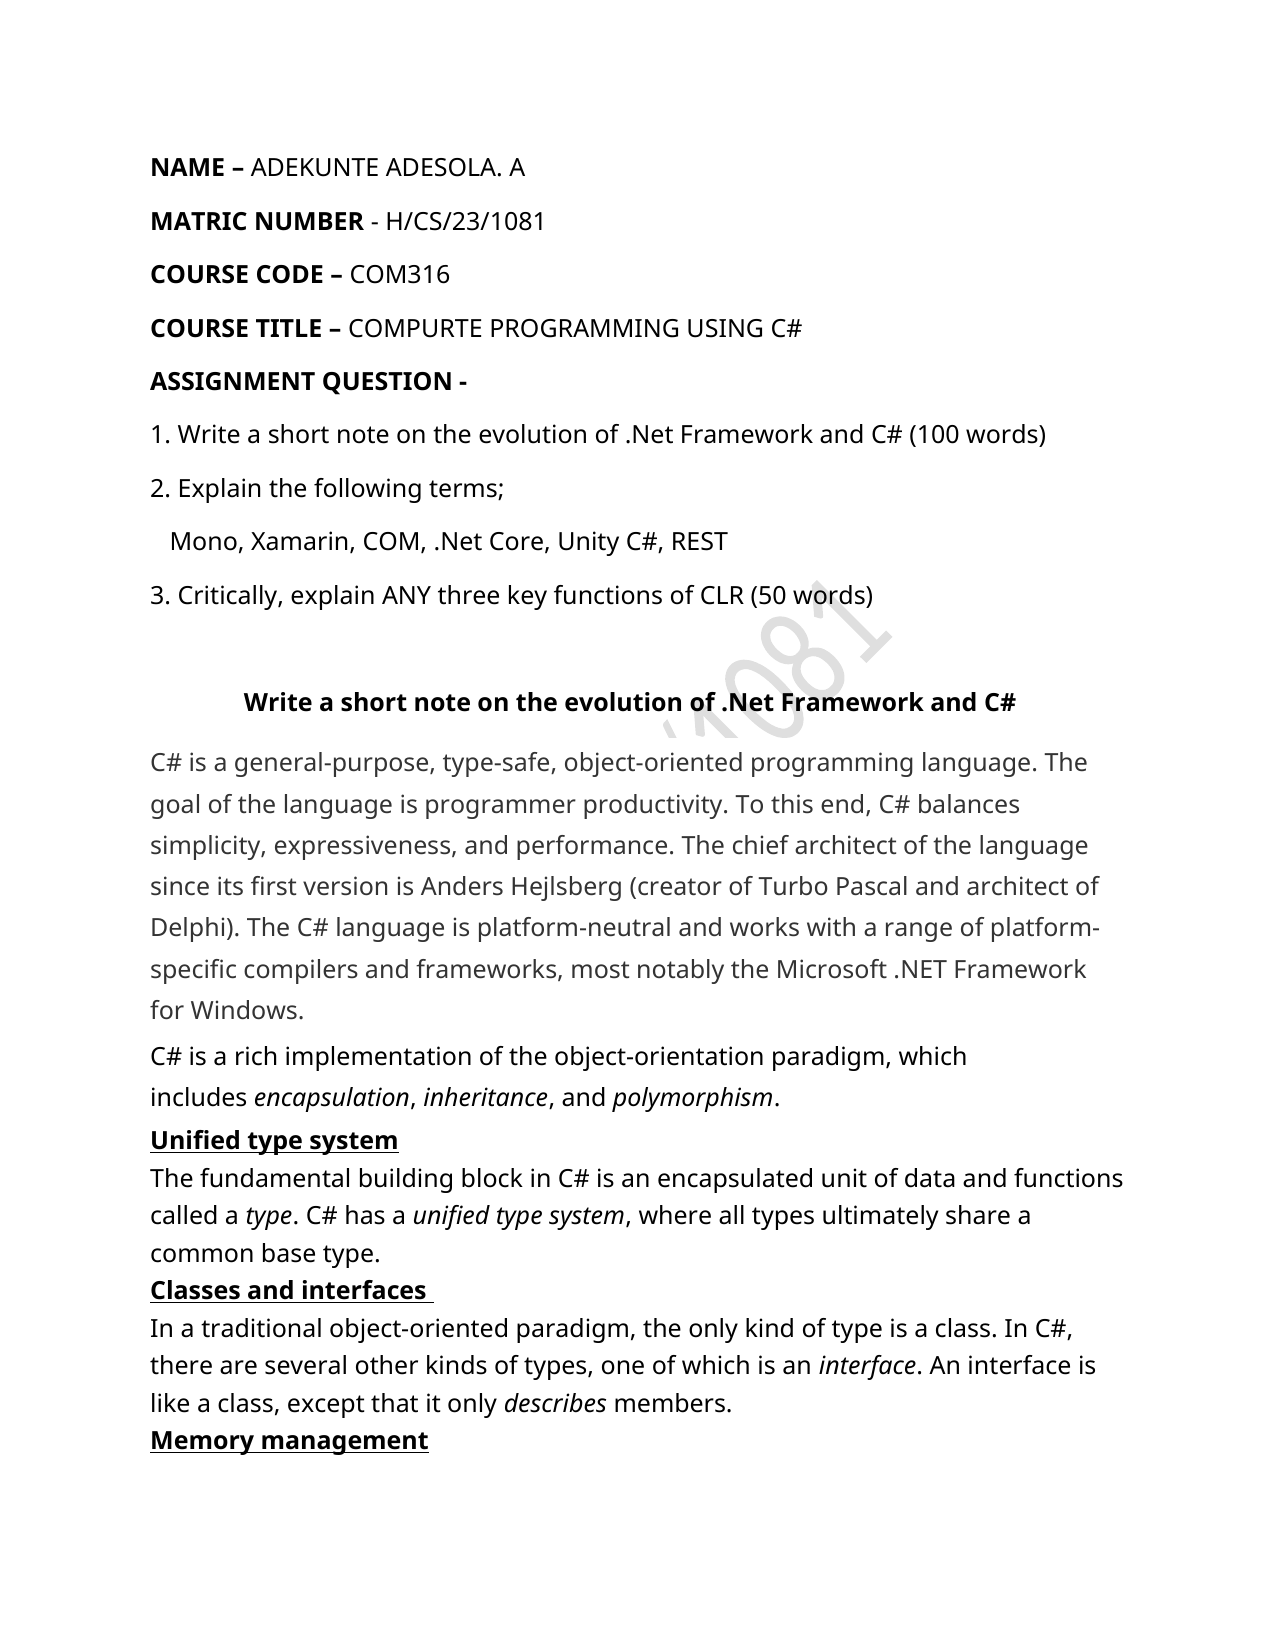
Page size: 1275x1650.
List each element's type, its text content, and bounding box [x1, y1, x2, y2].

text Mono, Xamarin, COM, .Net Core, Unity C#, REST [150, 524, 1125, 558]
text Memory management [150, 1419, 1125, 1457]
text 1. Write a short note on the evolution of .Net Framework and C# (100 words) [150, 417, 1125, 451]
text 2. Explain the following terms; [150, 471, 1125, 505]
text 3. Critically, explain ANY three key functions of CLR (50 words) [150, 577, 1125, 612]
text In a traditional object-oriented paradigm, the only kind of type is a class. In C#, there are several other kinds of types, one of which is an interface. An interface is like a class, except that it only describes members. [150, 1307, 1125, 1419]
text C# is a rich implementation of the object-orientation paradigm, which includes encapsulation, inheritance, and polymorphism. [150, 1032, 1125, 1114]
list Write a short note on the evolution of .Net Framework and C# [244, 684, 1125, 718]
text Classes and interfaces [150, 1269, 1125, 1307]
text NAME – ADEKUNTE ADESOLA. A [150, 150, 1125, 184]
text ASSIGNMENT QUESTION - [150, 364, 1125, 398]
text The fundamental building block in C# is an encapsulated unit of data and functions called a type. C# has a unified type system, where all types ultimately share a common base type. [150, 1157, 1125, 1269]
text COURSE TITLE – COMPURTE PROGRAMMING USING C# [150, 310, 1125, 344]
text COURSE CODE – COM316 [150, 257, 1125, 291]
text Unified type system [150, 1119, 1125, 1157]
text C# is a general-purpose, type-safe, object-oriented programming language. The goal of the language is programmer productivity. To this end, C# balances simplicity, expressiveness, and performance. The chief architect of the language since its first version is Anders Hejlsberg (creator of Turbo Pascal and architect of Delphi). The C# language is platform-neutral and works with a range of platform-specific compilers and frameworks, most notably the Microsoft .NET Framework for Windows. [150, 738, 1125, 1027]
text MATRIC NUMBER - H/CS/23/1081 [150, 203, 1125, 237]
